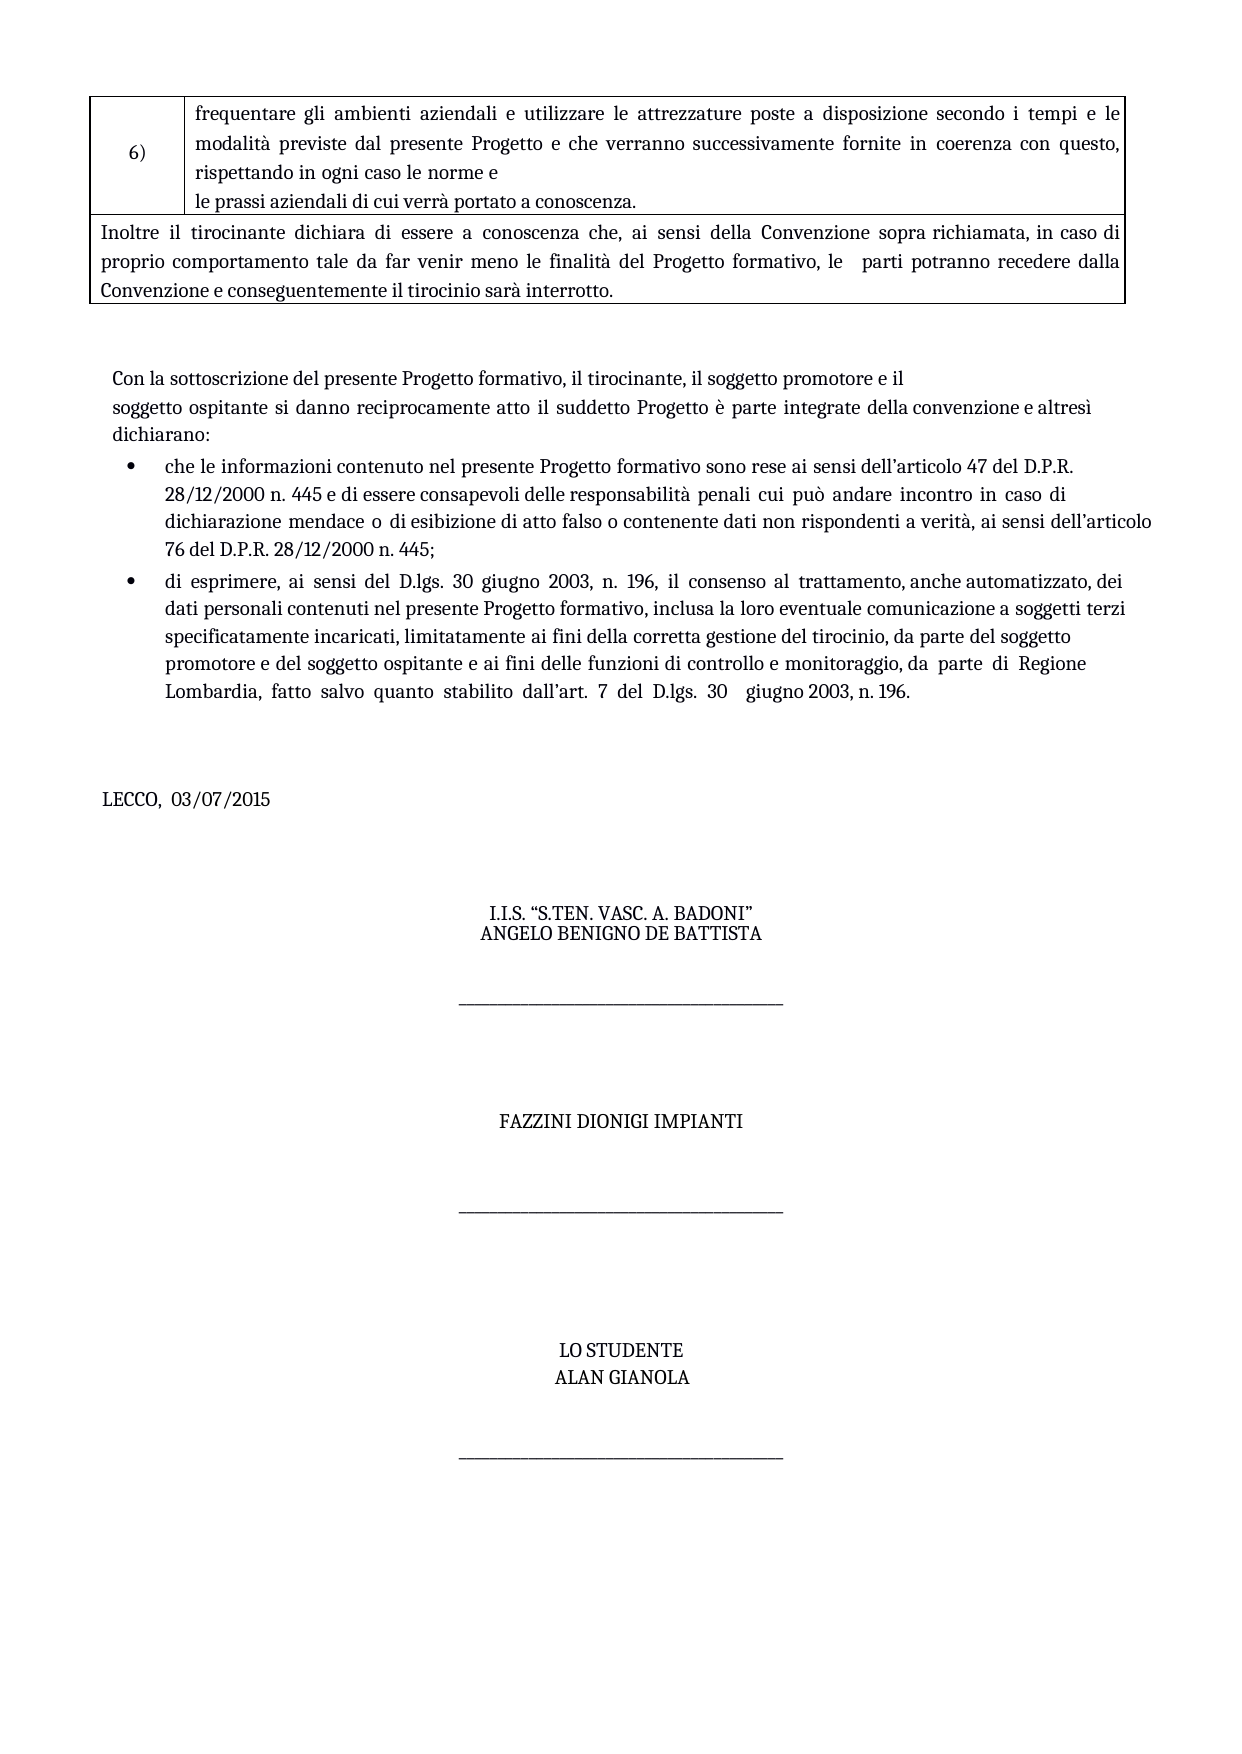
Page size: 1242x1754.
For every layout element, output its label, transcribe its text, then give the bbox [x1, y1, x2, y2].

table_cell Inoltre il tirocinante dichiara di essere a conoscenza che, ai sensi della Convenzione sopra richiamata, in caso di proprio comportamento tale da far venir meno le finalità del Progetto formativo, le parti potranno recedere dalla Convenzione e conseguentemente il tirocinio sarà interrotto. [91, 215, 1124, 303]
text __________________________________________ [90, 1441, 1152, 1461]
text ALAN GIANOLA [90, 1362, 1154, 1391]
text Con la sottoscrizione del presente Progetto formativo, il tirocinante, il soggetto promotore e il [112, 362, 1154, 391]
text LECCO, 03/07/2015 [102, 784, 1154, 812]
text __________________________________________ [90, 987, 1152, 1007]
text __________________________________________ [90, 1195, 1152, 1216]
text ANGELO BENIGNO DE BATTISTA [90, 924, 1152, 945]
text soggetto ospitante si danno reciprocamente atto il suddetto Progetto è parte integrate della convenzione e altresì dichiarano: [112, 396, 1136, 447]
text FAZZINI DIONIGI IMPIANTI [90, 1112, 1152, 1132]
text LO STUDENTE [90, 1341, 1152, 1362]
table_cell frequentare gli ambienti aziendali e utilizzare le attrezzature poste a disposizione secondo i tempi e le modalità previste dal presente Progetto e che verranno successivamente fornite in coerenza con questo, rispettando in ogni caso le norme e le prassi aziendali di cui verrà portato a conoscenza. [185, 97, 1124, 214]
text I.I.S. “S.TEN. VASC. A. BADONI” [90, 903, 1152, 924]
table_cell 6) [91, 97, 184, 214]
list di esprimere, ai sensi del D.lgs. 30 giugno 2003, n. 196, il consenso al trattamento, anche automatizzato, dei dati personali contenuti nel presente Progetto formativo, inclusa la loro eventuale comunicazione a soggetti terzi specificatamente incaricati, limitatamente ai fini della corretta gestione del tirocinio, da parte del soggetto promotore e del soggetto ospitante e ai fini delle funzioni di controllo e monitoraggio, da parte di Regione Lombardia, fatto salvo quanto stabilito dall’art. 7 del D.lgs. 30 giugno 2003, n. 196. [127, 569, 1152, 703]
list che le informazioni contenuto nel presente Progetto formativo sono rese ai sensi dell’articolo 47 del D.P.R. 28/12/2000 n. 445 e di essere consapevoli delle responsabilità penali cui può andare incontro in caso di dichiarazione mendace o di esibizione di atto falso o contenente dati non rispondenti a verità, ai sensi dell’articolo 76 del D.P.R. 28/12/2000 n. 445; [127, 455, 1152, 561]
